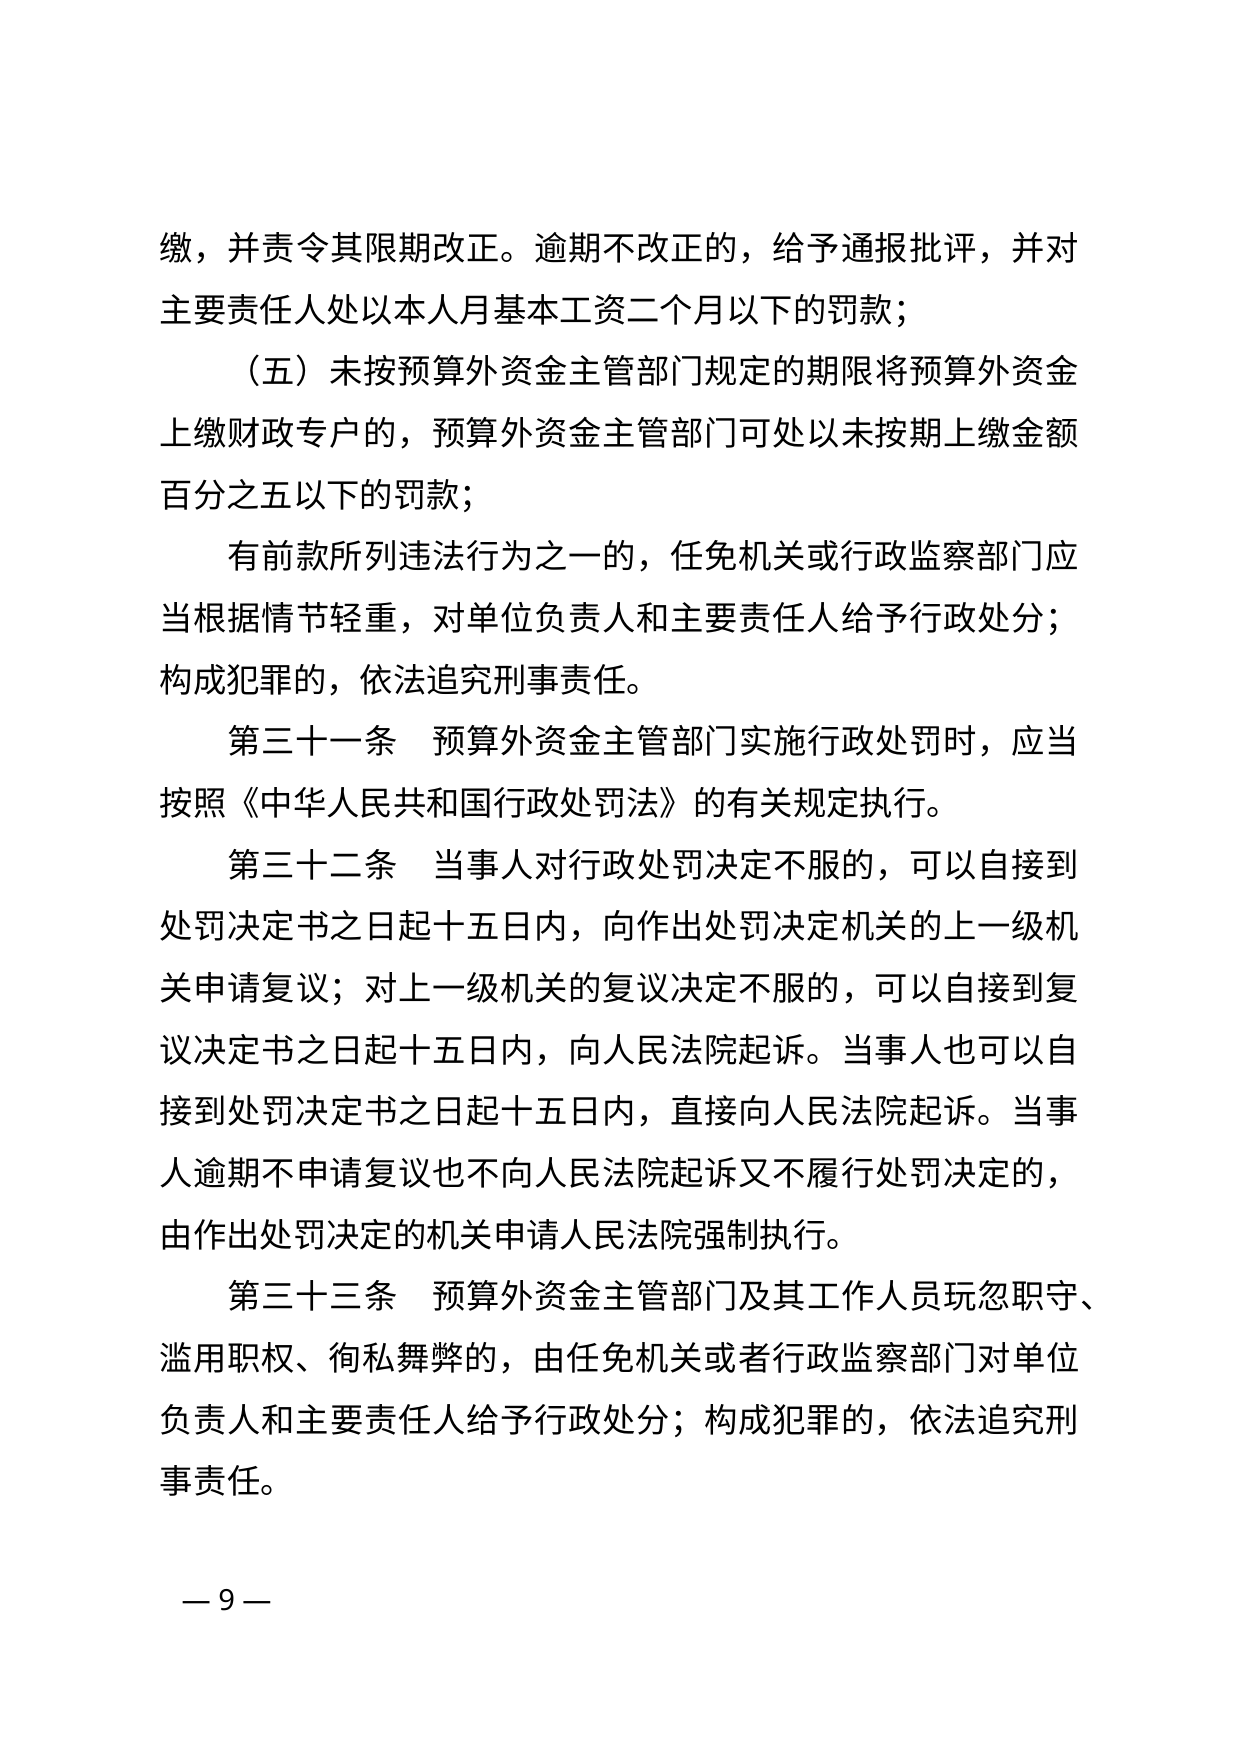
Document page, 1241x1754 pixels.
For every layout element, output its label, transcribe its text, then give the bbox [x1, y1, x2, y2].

text 有前款所列违法行为之一的，任免机关或行政监察部门应当根据情节轻重，对单位负责人和主要责任人给予行政处分；构成犯罪的，依法追究刑事责任。 [159, 519, 1081, 704]
text 第三十一条 预算外资金主管部门实施行政处罚时，应当按照《中华人民共和国行政处罚法》的有关规定执行。 [159, 704, 1081, 828]
text 第三十三条 预算外资金主管部门及其工作人员玩忽职守、滥用职权、徇私舞弊的，由任免机关或者行政监察部门对单位负责人和主要责任人给予行政处分；构成犯罪的，依法追究刑事责任。 [159, 1259, 1081, 1506]
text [159, 211, 1081, 334]
text （五）未按预算外资金主管部门规定的期限将预算外资金上缴财政专户的，预算外资金主管部门可处以未按期上缴金额百分之五以下的罚款； [159, 334, 1081, 519]
text 第三十二条 当事人对行政处罚决定不服的，可以自接到处罚决定书之日起十五日内，向作出处罚决定机关的上一级机关申请复议；对上一级机关的复议决定不服的，可以自接到复议决定书之日起十五日内，向人民法院起诉。当事人也可以自接到处罚决定书之日起十五日内，直接向人民法院起诉。当事人逾期不申请复议也不向人民法院起诉又不履行处罚决定的，由作出处罚决定的机关申请人民法院强制执行。 [159, 828, 1081, 1259]
